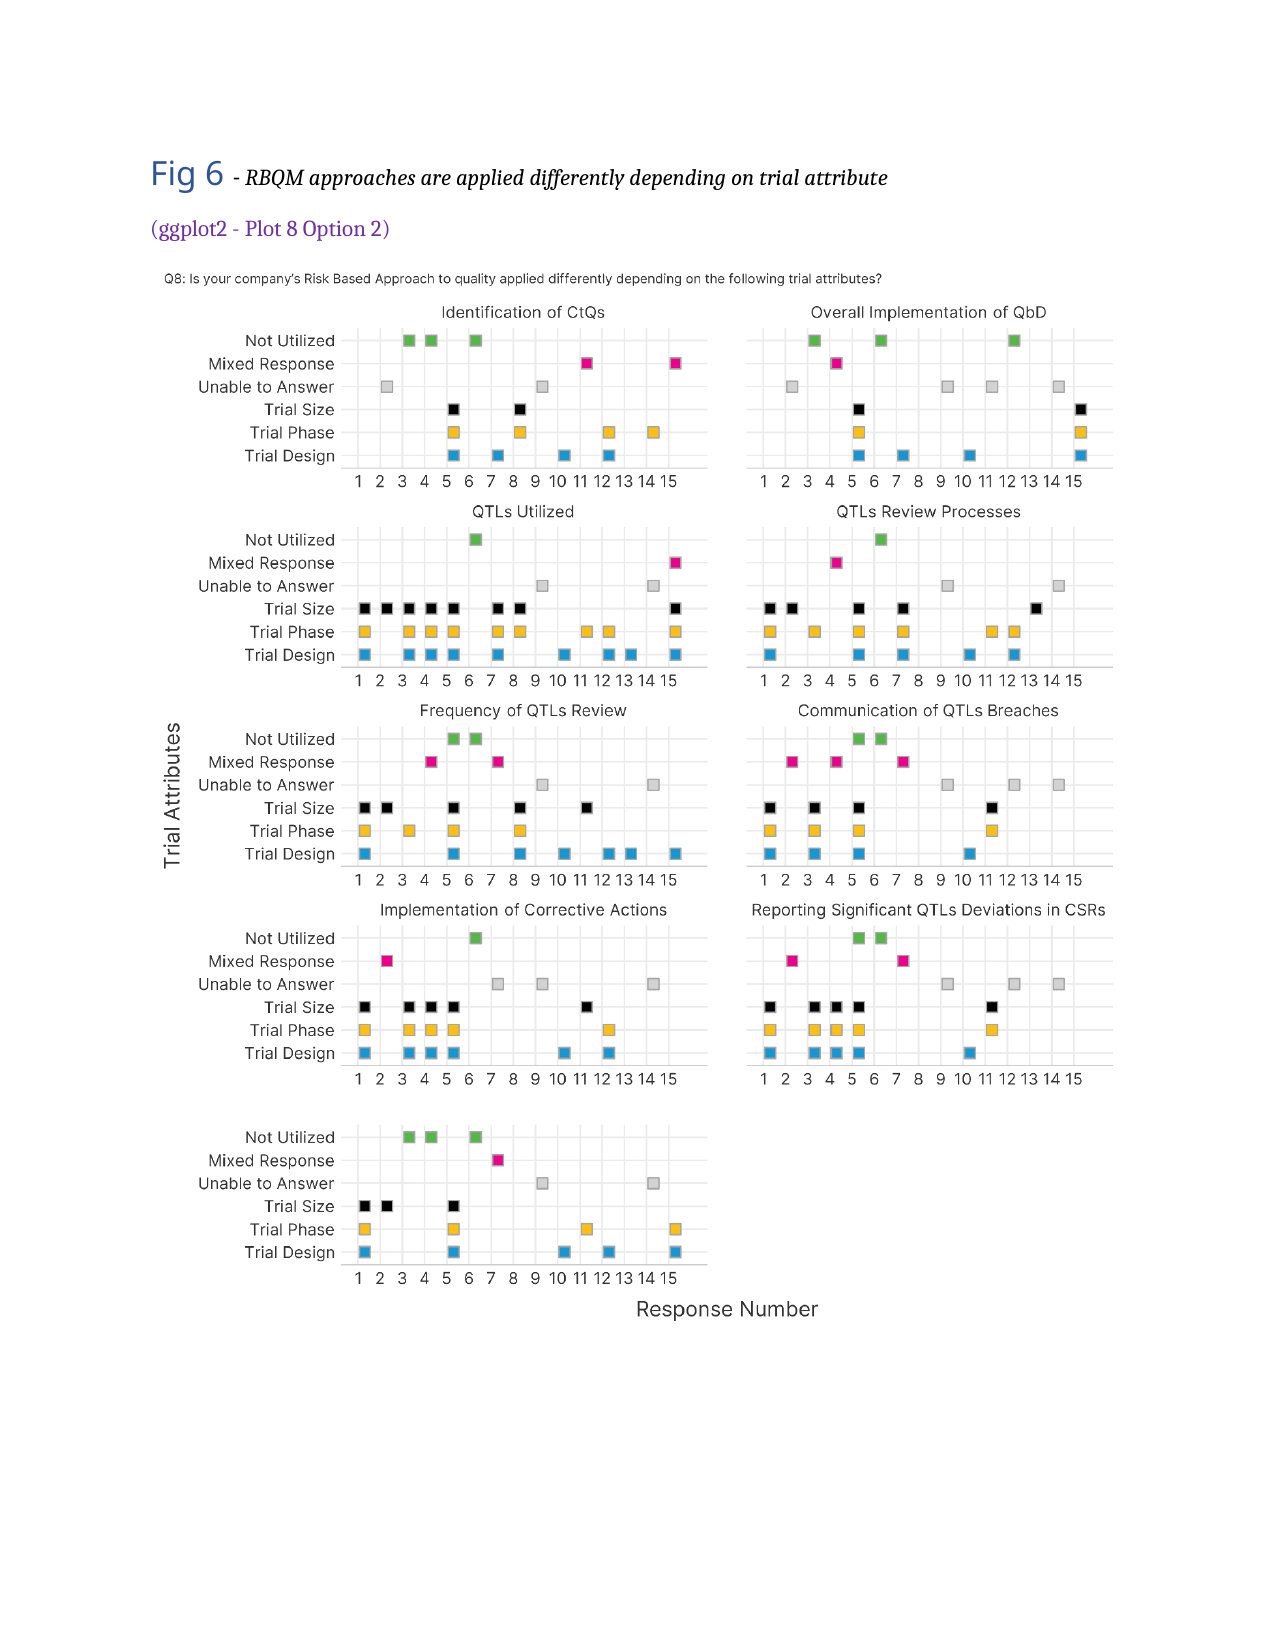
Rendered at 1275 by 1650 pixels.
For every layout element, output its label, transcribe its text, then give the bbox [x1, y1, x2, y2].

text Fig 6 - RBQM approaches are applied differently depending on trial attribute [150, 150, 1125, 195]
text (ggplot2 - Plot 8 Option 2) [150, 216, 1125, 242]
picture [150, 260, 1125, 1334]
